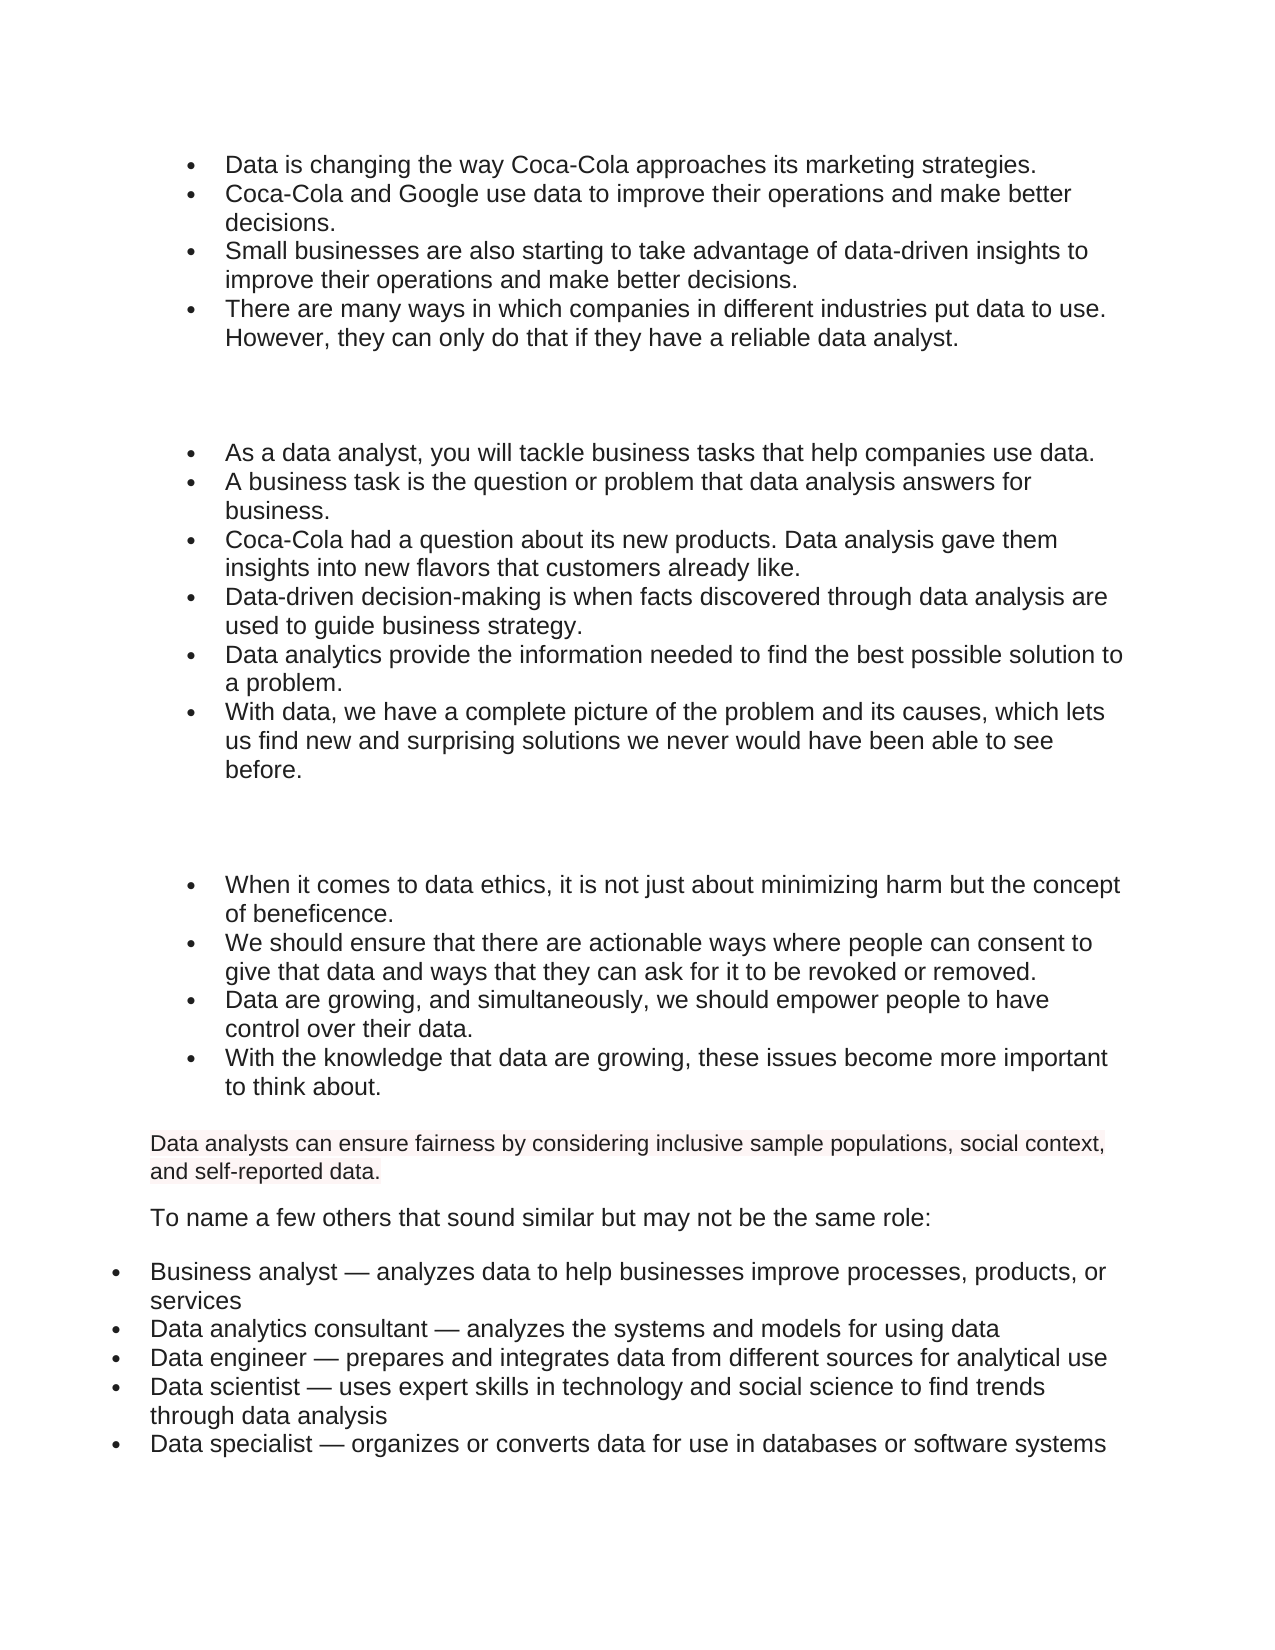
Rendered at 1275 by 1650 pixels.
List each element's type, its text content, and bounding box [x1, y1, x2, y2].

list Data specialist — organizes or converts data for use in databases or software systems [112, 1429, 1125, 1458]
list Small businesses are also starting to take advantage of data-driven insights to improve their operations and make better decisions. [187, 236, 1125, 294]
list When it comes to data ethics, it is not just about minimizing harm but the concept of beneficence. [187, 870, 1125, 928]
list With data, we have a complete picture of the problem and its causes, which lets us find new and surprising solutions we never would have been able to see before. [187, 697, 1125, 783]
list A business task is the question or problem that data analysis answers for business. [187, 467, 1125, 524]
list As a data analyst, you will tackle business tasks that help companies use data. [187, 438, 1125, 467]
list There are many ways in which companies in different industries put data to use. However, they can only do that if they have a reliable data analyst. [187, 294, 1125, 351]
text To name a few others that sound similar but may not be the same role: [150, 1203, 1125, 1232]
list Business analyst — analyzes data to help businesses improve processes, products, or services [112, 1257, 1125, 1314]
list Data analytics provide the information needed to find the best possible solution to a problem. [187, 639, 1125, 697]
list Coca-Cola and Google use data to improve their operations and make better decisions. [187, 179, 1125, 236]
list Data scientist — uses expert skills in technology and social science to find trends through data analysis [112, 1372, 1125, 1429]
list Data-driven decision-making is when facts discovered through data analysis are used to guide business strategy. [187, 582, 1125, 639]
list With the knowledge that data are growing, these issues become more important to think about. [187, 1043, 1125, 1100]
list Data engineer — prepares and integrates data from different sources for analytical use [112, 1343, 1125, 1372]
list Coca-Cola had a question about its new products. Data analysis gave them insights into new flavors that customers already like. [187, 524, 1125, 582]
list Data analytics consultant — analyzes the systems and models for using data [112, 1314, 1125, 1343]
list Data is changing the way Coca-Cola approaches its marketing strategies. [187, 150, 1125, 179]
list Data are growing, and simultaneously, we should empower people to have control over their data. [187, 985, 1125, 1043]
text Data analysts can ensure fairness by considering inclusive sample populations, social context, and self-reported data. [150, 1129, 1125, 1184]
list We should ensure that there are actionable ways where people can consent to give that data and ways that they can ask for it to be revoked or removed. [187, 928, 1125, 985]
